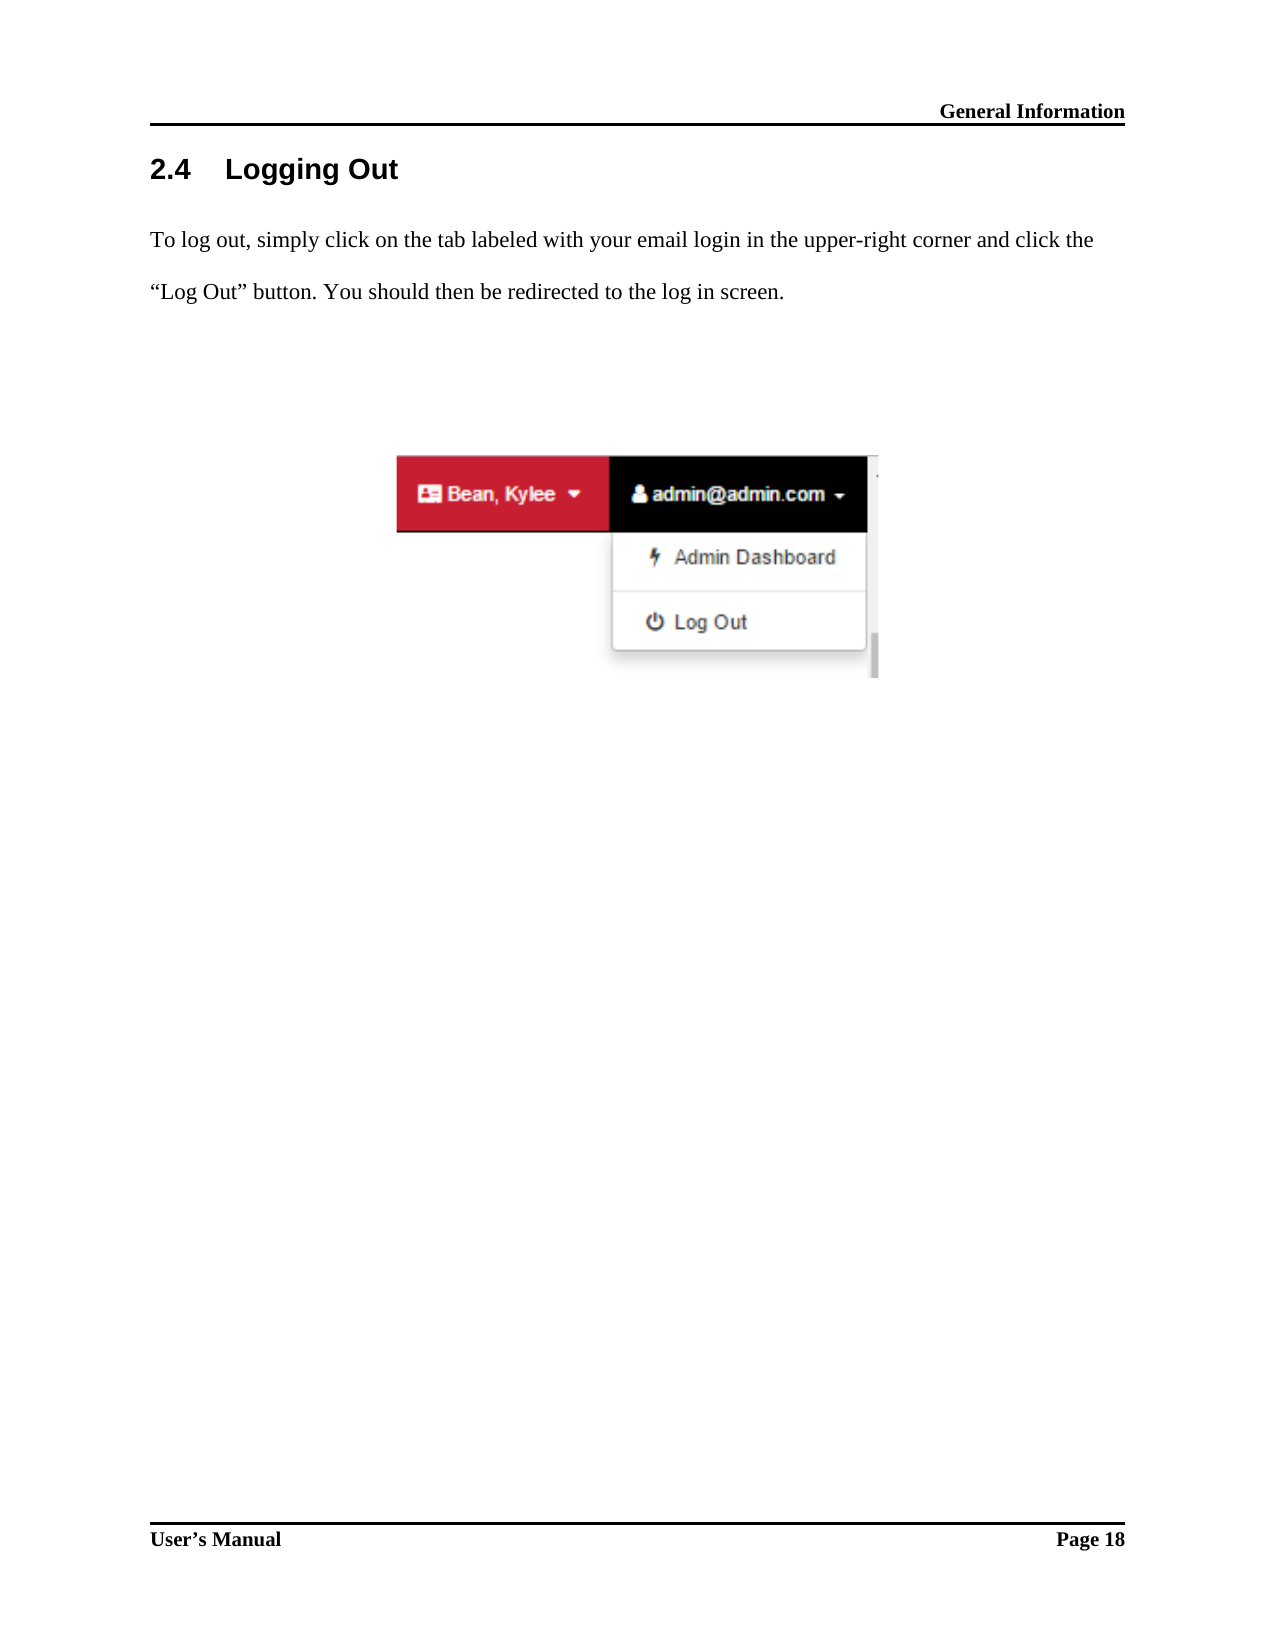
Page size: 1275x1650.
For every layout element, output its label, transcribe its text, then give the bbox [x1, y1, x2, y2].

picture [396, 455, 879, 678]
text To log out, simply click on the tab labeled with your email login in the upper-right corner and click the “Log Out” button. You should then be redirected to the log in screen. [150, 226, 1125, 305]
text 2.4 Logging Out [150, 152, 1125, 186]
